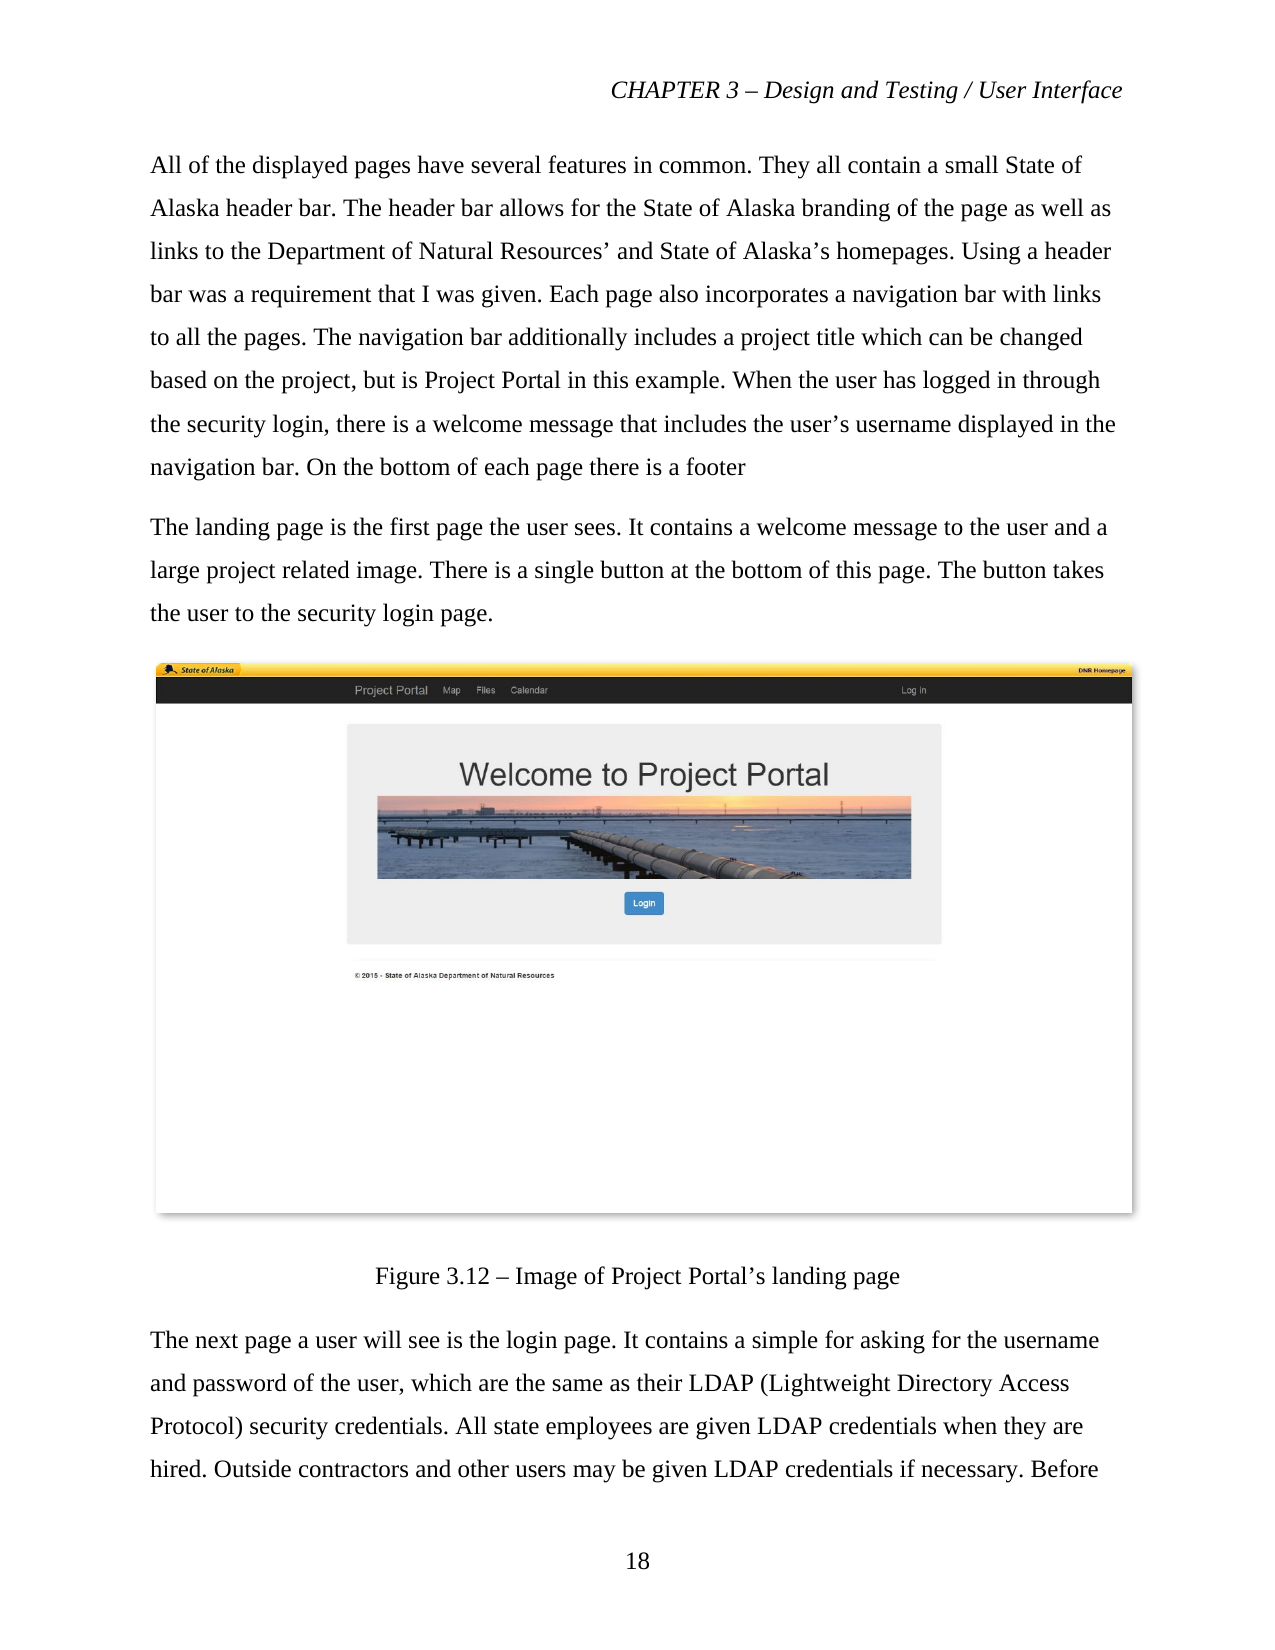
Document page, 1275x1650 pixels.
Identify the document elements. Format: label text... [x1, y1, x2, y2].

text The landing page is the first page the user sees. It contains a welcome message to the user and a large project related image. There is a single button at the bottom of this page. The button takes the user to the security login page. [150, 512, 1125, 627]
text All of the displayed pages have several features in common. They all contain a small State of Alaska header bar. The header bar allows for the State of Alaska branding of the page as well as links to the Department of Natural Resources’ and State of Alaska’s homepages. Using a header bar was a requirement that I was given. Each page also incorporates a navigation bar with links to all the pages. The navigation bar additionally includes a project title which can be changed based on the project, but is Project Portal in this example. When the user has logged in through the security login, there is a welcome message that includes the user’s username displayed in the navigation bar. On the bottom of each page there is a footer [150, 150, 1125, 481]
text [150, 1325, 1125, 1483]
picture [156, 663, 1132, 1213]
